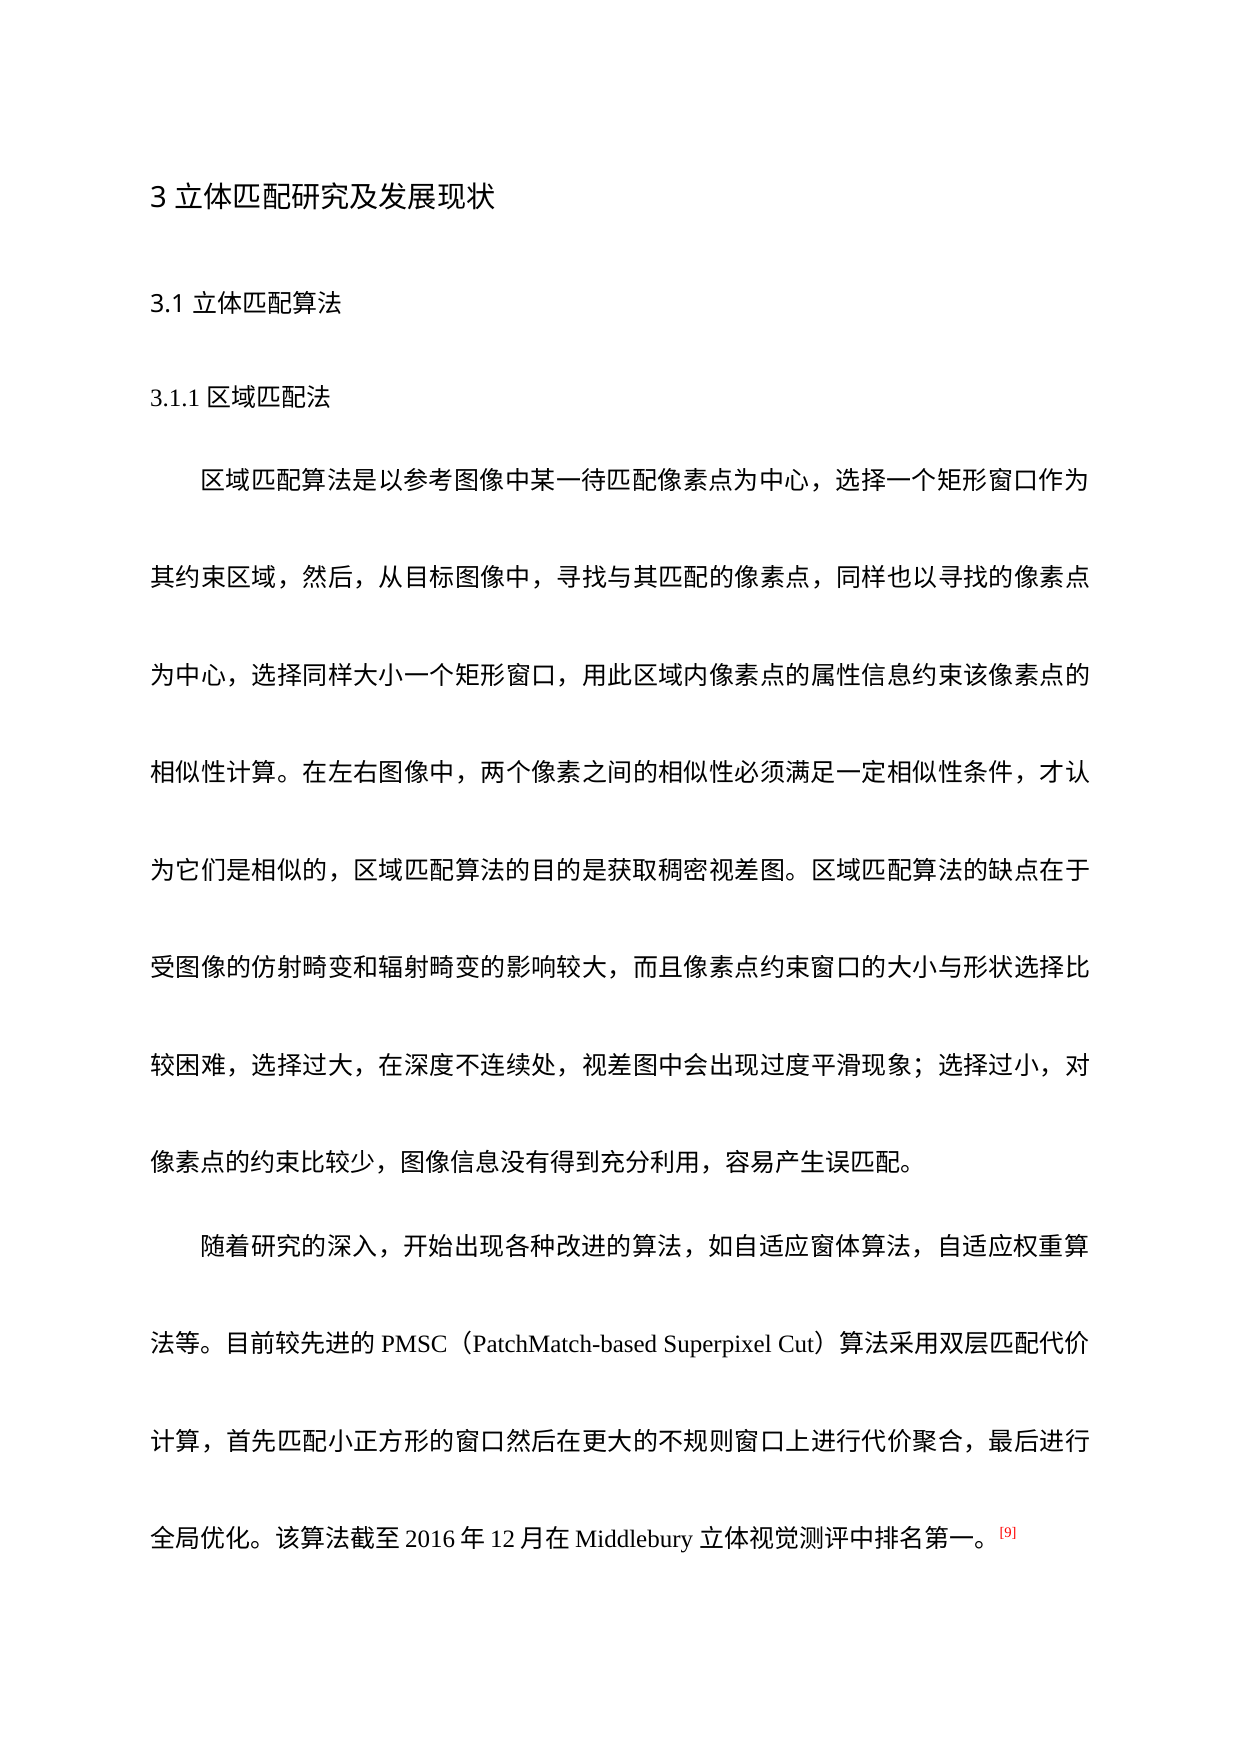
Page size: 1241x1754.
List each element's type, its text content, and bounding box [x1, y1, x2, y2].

text 3.1 立体匹配算法 [150, 269, 1090, 334]
text 区域匹配算法是以参考图像中某一待匹配像素点为中心，选择一个矩形窗口作为其约束区域，然后，从目标图像中，寻找与其匹配的像素点，同样也以寻找的像素点为中心，选择同样大小一个矩形窗口，用此区域内像素点的属性信息约束该像素点的相似性计算。在左右图像中，两个像素之间的相似性必须满足一定相似性条件，才认为它们是相似的，区域匹配算法的目的是获取稠密视差图。区域匹配算法的缺点在于受图像的仿射畸变和辐射畸变的影响较大，而且像素点约束窗口的大小与形状选择比较困难，选择过大，在深度不连续处，视差图中会出现过度平滑现象；选择过小，对像素点的约束比较少，图像信息没有得到充分利用，容易产生误匹配。 [150, 446, 1090, 1193]
text 3 立体匹配研究及发展现状 [150, 162, 1090, 227]
text 随着研究的深入，开始出现各种改进的算法，如自适应窗体算法，自适应权重算法等。目前较先进的PMSC（PatchMatch-based Superpixel Cut）算法采用双层匹配代价计算，首先匹配小正方形的窗口然后在更大的不规则窗口上进行代价聚合，最后进行全局优化。该算法截至2016年12月在Middlebury 立体视觉测评中排名第一。[9] [150, 1212, 1090, 1569]
text 3.1.1 区域匹配法 [150, 363, 1090, 428]
